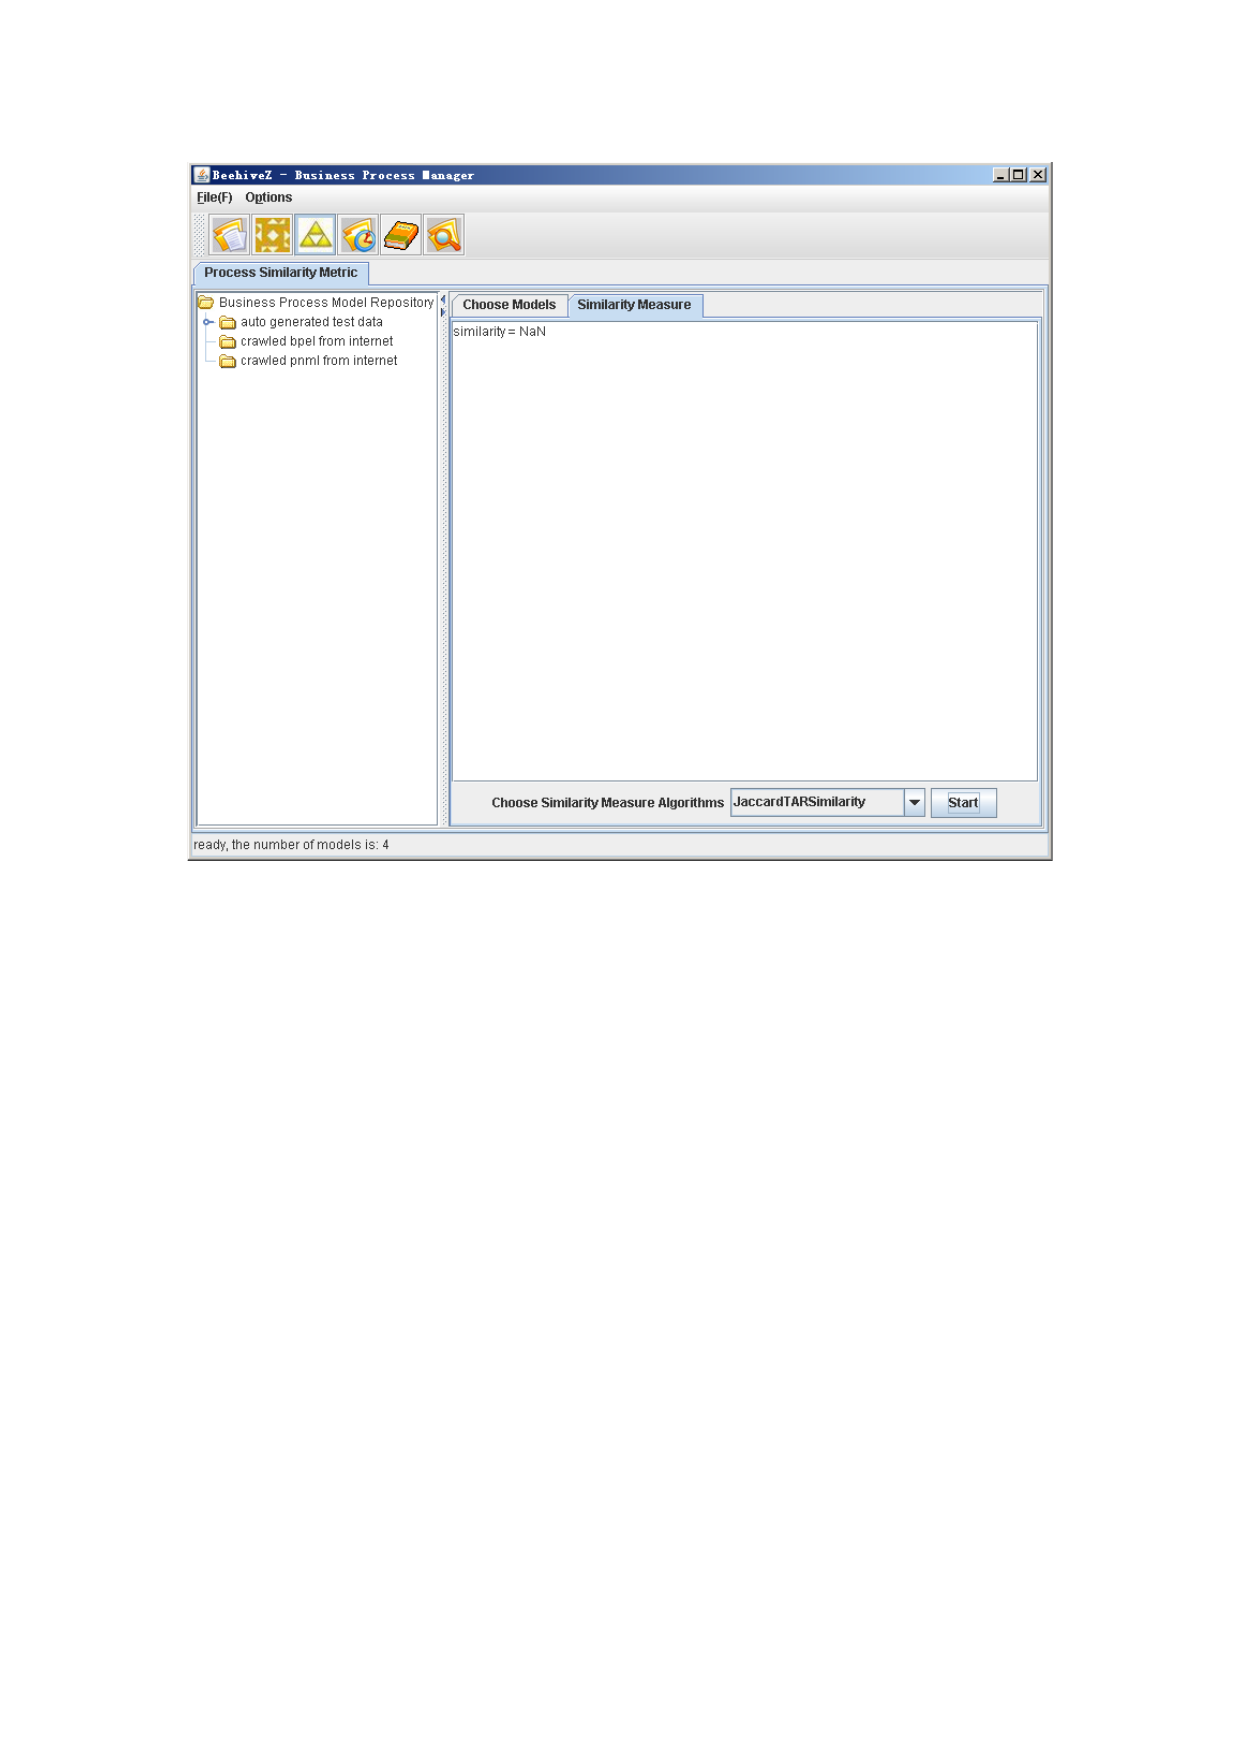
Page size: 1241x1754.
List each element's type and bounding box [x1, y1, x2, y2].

picture [187, 162, 1053, 861]
